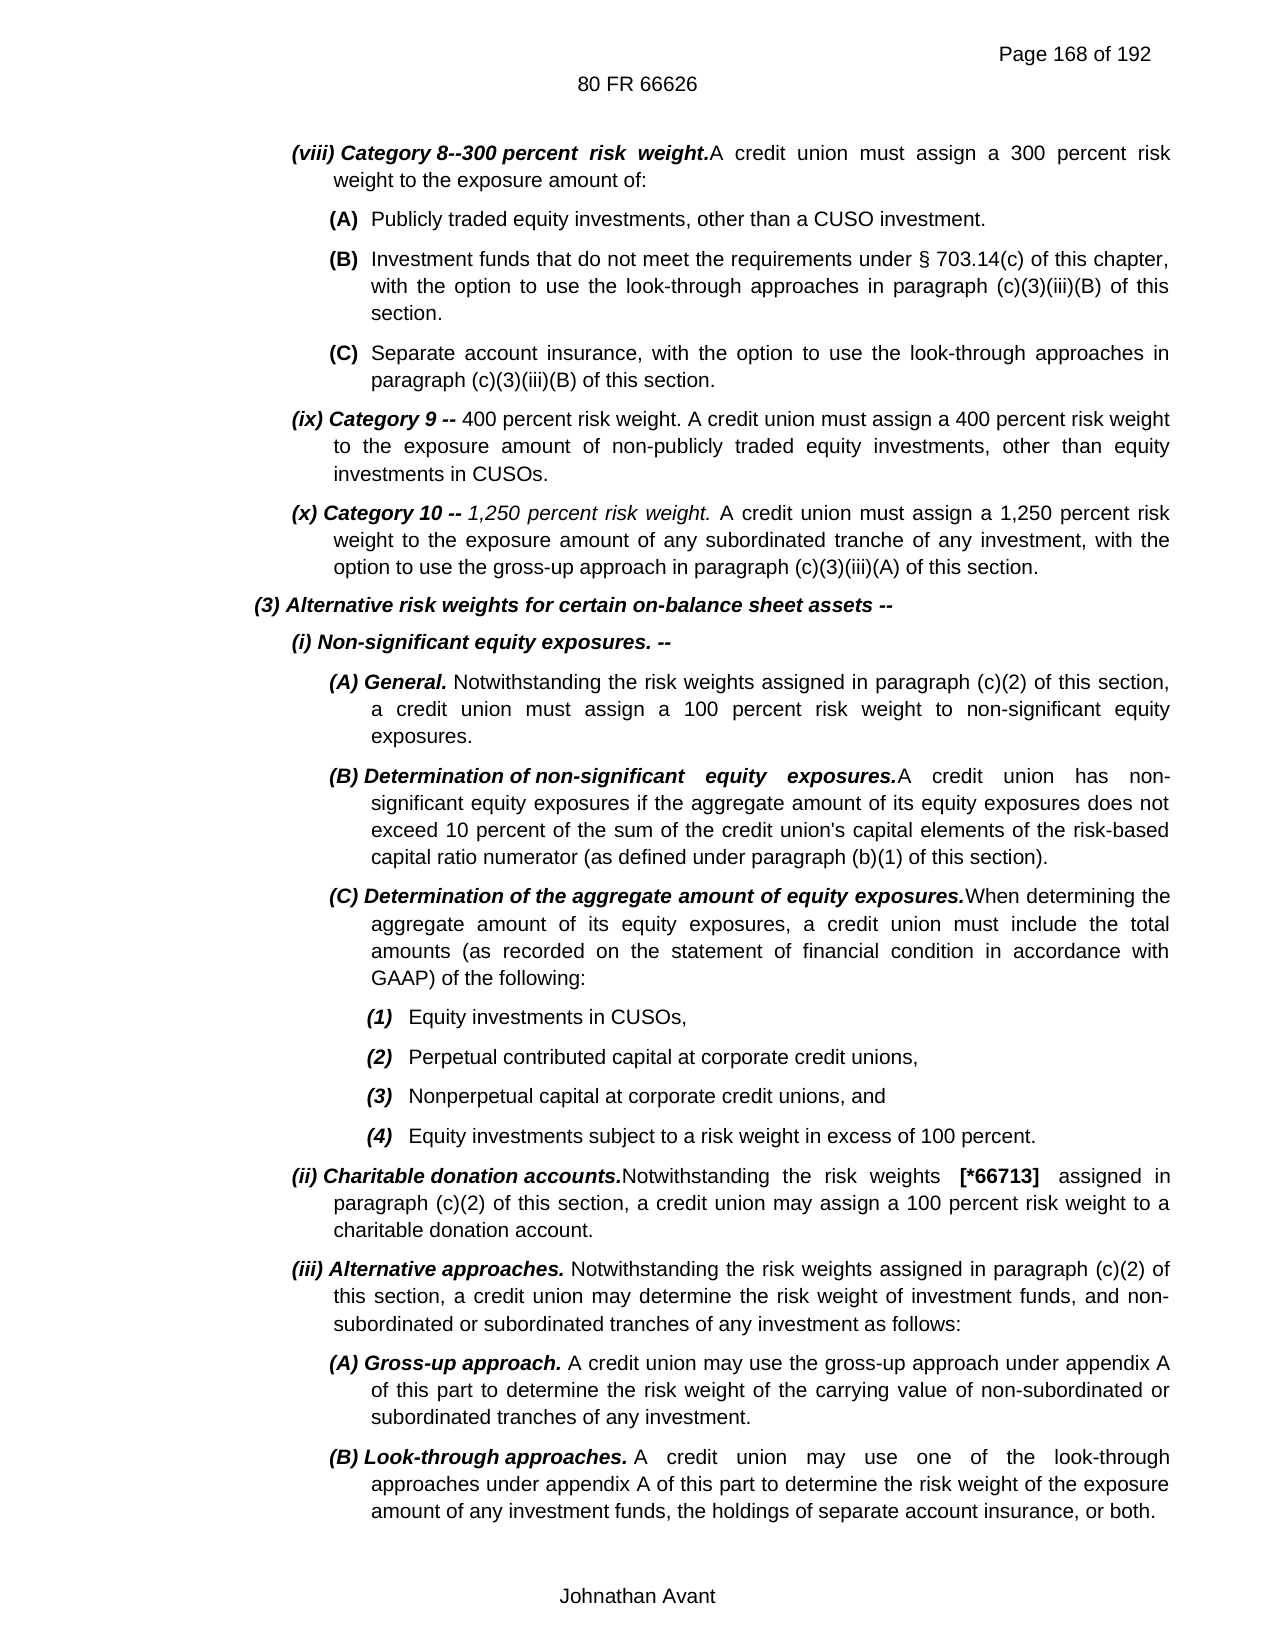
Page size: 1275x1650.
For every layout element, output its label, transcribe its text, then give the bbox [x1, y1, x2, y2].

list nts.Notwithstanding the risk weights [*66713] assigned in paragraph (c)(2) of this section, a credit union may assign a 100 percent risk weight to a charitable donation account. [292, 1160, 1171, 1242]
list Investment funds that do not meet the requirements under § 703.14(c) of this chapter, with the option to use the look-through approaches in paragraph (c)(3)(iii)(B) of this section. [329, 244, 1171, 325]
list Separate account insurance, with the option to use the look-through approaches in paragraph (c)(3)(iii)(B) of this section. [329, 337, 1171, 392]
list gate amount of equity exposures.When determining the aggregate amount of its equity exposures, a credit union must include the total amounts (as recorded on the statement of financial condition in accordance with GAAP) of the following: [329, 881, 1171, 989]
list Equity investments subject to a risk weight in excess of 100 percent. [367, 1121, 1171, 1148]
list osures. -- [292, 629, 1171, 654]
list A credit union may use the gross-up approach under appendix A of this part to determine the risk weight of the carrying value of non-subordinated or subordinated tranches of any investment. [329, 1348, 1171, 1429]
list 400 percent risk weight. A credit union must assign a 400 percent risk weight to the exposure amount of non-publicly traded equity investments, other than equity investments in CUSOs. [292, 404, 1171, 485]
list Nonperpetual capital at corporate credit unions, and [367, 1081, 1171, 1108]
list Publicly traded equity investments, other than a CUSO investment. [329, 204, 1171, 231]
list Perpetual contributed capital at corporate credit unions, [367, 1042, 1171, 1069]
list A credit union may use one of the look-through approaches under appendix A of this part to determine the risk weight of the exposure amount of any investment funds, the holdings of separate account insurance, or both. [329, 1442, 1171, 1523]
list risk weight.A credit union must assign a 300 percent risk weight to the exposure amount of: [292, 137, 1171, 192]
list 1,250 percent risk weight. A credit union must assign a 1,250 percent risk weight to the exposure amount of any subordinated tranche of any investment, with the option to use the gross-up approach in paragraph (c)(3)(iii)(A) of this section. [292, 498, 1171, 579]
list Notwithstanding the risk weights assigned in paragraph (c)(2) of this section, a credit union may determine the risk weight of investment funds, and non-subordinated or subordinated tranches of any investment as follows: [292, 1254, 1171, 1335]
list Notwithstanding the risk weights assigned in paragraph (c)(2) of this section, a credit union must assign a 100 percent risk weight to non-significant equity exposures. [329, 667, 1171, 748]
list ficant equity exposures.A credit union has non-significant equity exposures if the aggregate amount of its equity exposures does not exceed 10 percent of the sum of the credit union's capital elements of the risk-based capital ratio numerator (as defined under paragraph (b)(1) of this section). [329, 760, 1171, 869]
list Equity investments in CUSOs, [367, 1002, 1171, 1029]
list or certain on-balance sheet assets -- [254, 592, 1171, 617]
